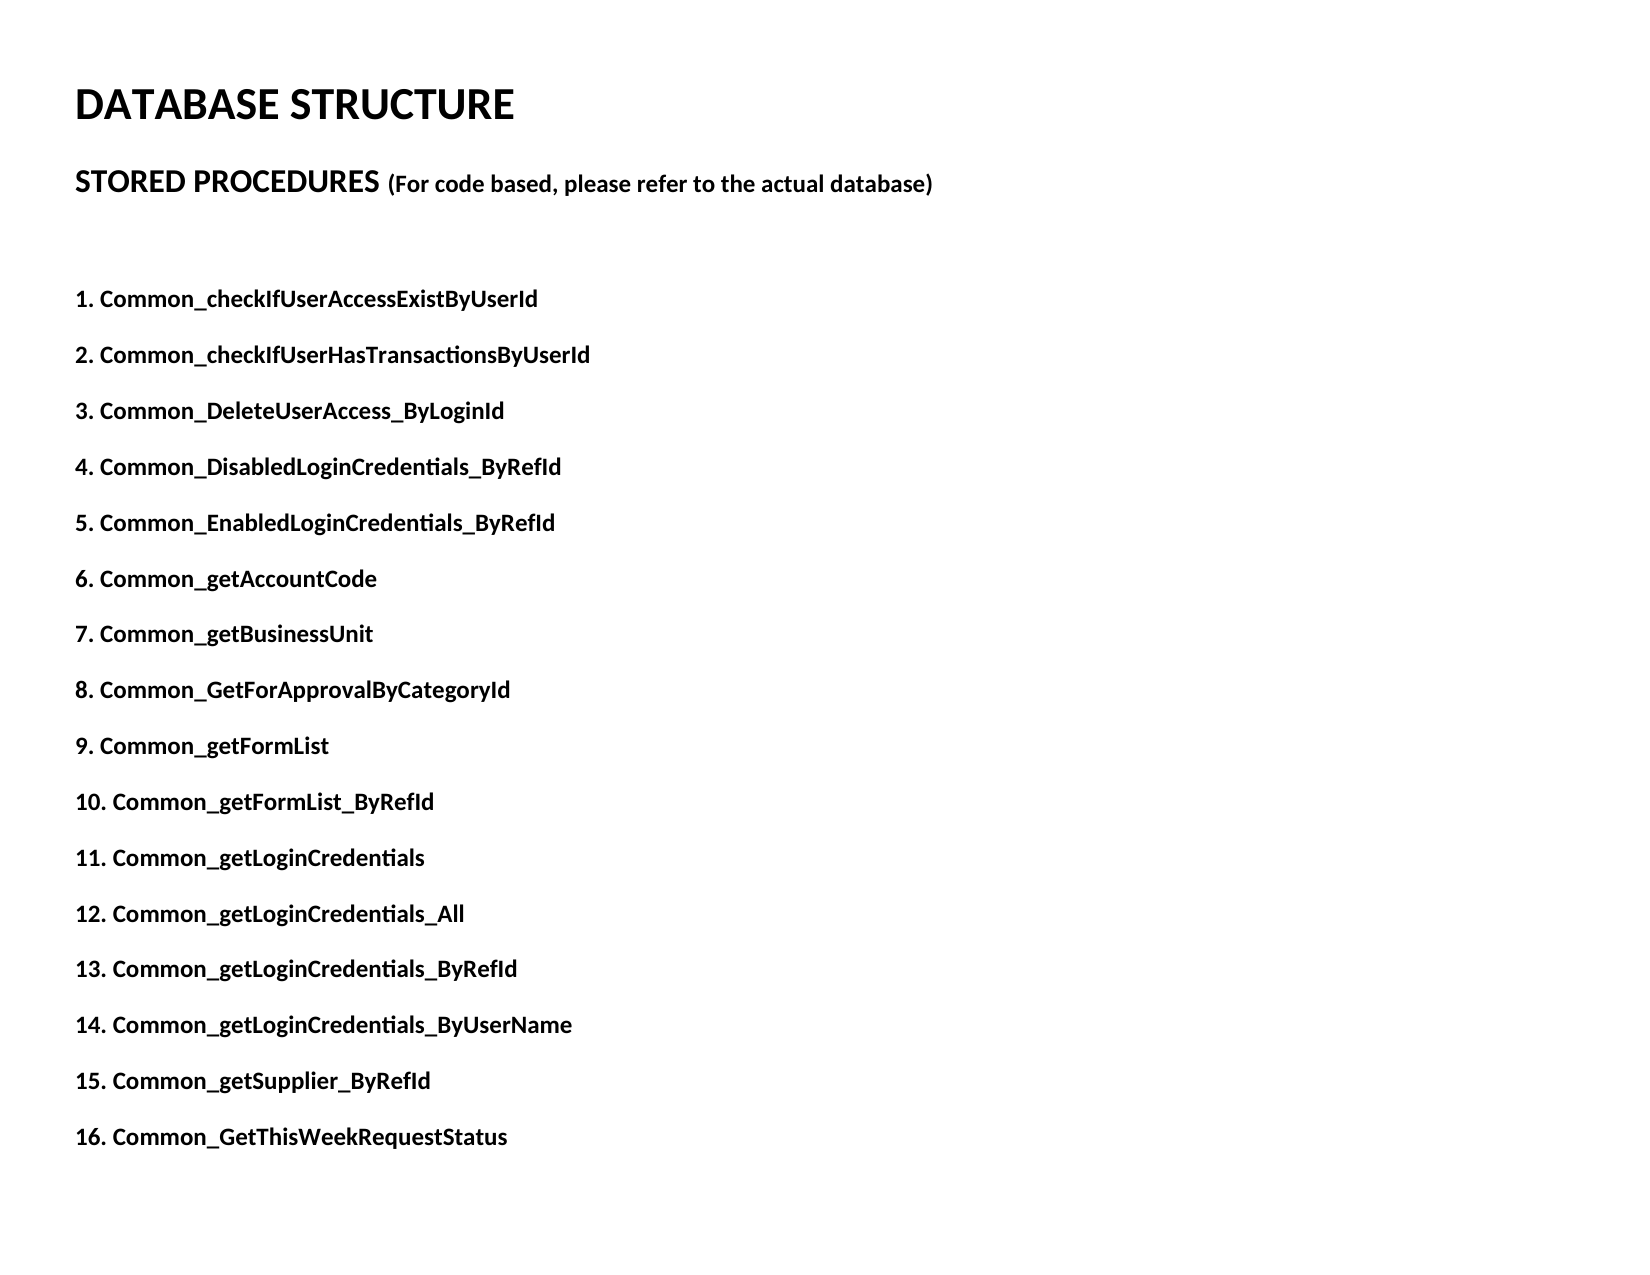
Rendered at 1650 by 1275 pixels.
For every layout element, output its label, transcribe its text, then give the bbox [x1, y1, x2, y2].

text 4. Common_DisabledLoginCredentials_ByRefId [75, 451, 1575, 482]
text 10. Common_getFormList_ByRefId [75, 786, 1575, 817]
text 3. Common_DeleteUserAccess_ByLoginId [75, 395, 1575, 426]
text 13. Common_getLoginCredentials_ByRefId [75, 953, 1575, 984]
text 14. Common_getLoginCredentials_ByUserName [75, 1009, 1575, 1040]
text 6. Common_getAccountCode [75, 563, 1575, 593]
text STORED PROCEDURES (For code based, please refer to the actual database) [75, 160, 1575, 201]
text 9. Common_getFormList [75, 730, 1575, 761]
text 12. Common_getLoginCredentials_All [75, 898, 1575, 928]
text 16. Common_GetThisWeekRequestStatus [75, 1121, 1575, 1152]
text 2. Common_checkIfUserHasTransactionsByUserId [75, 339, 1575, 370]
text 15. Common_getSupplier_ByRefId [75, 1065, 1575, 1096]
text 5. Common_EnabledLoginCredentials_ByRefId [75, 507, 1575, 537]
text 8. Common_GetForApprovalByCategoryId [75, 674, 1575, 705]
text DATABASE STRUCTURE [75, 75, 1575, 131]
text 11. Common_getLoginCredentials [75, 842, 1575, 872]
text 7. Common_getBusinessUnit [75, 618, 1575, 649]
text 1. Common_checkIfUserAccessExistByUserId [75, 283, 1575, 314]
